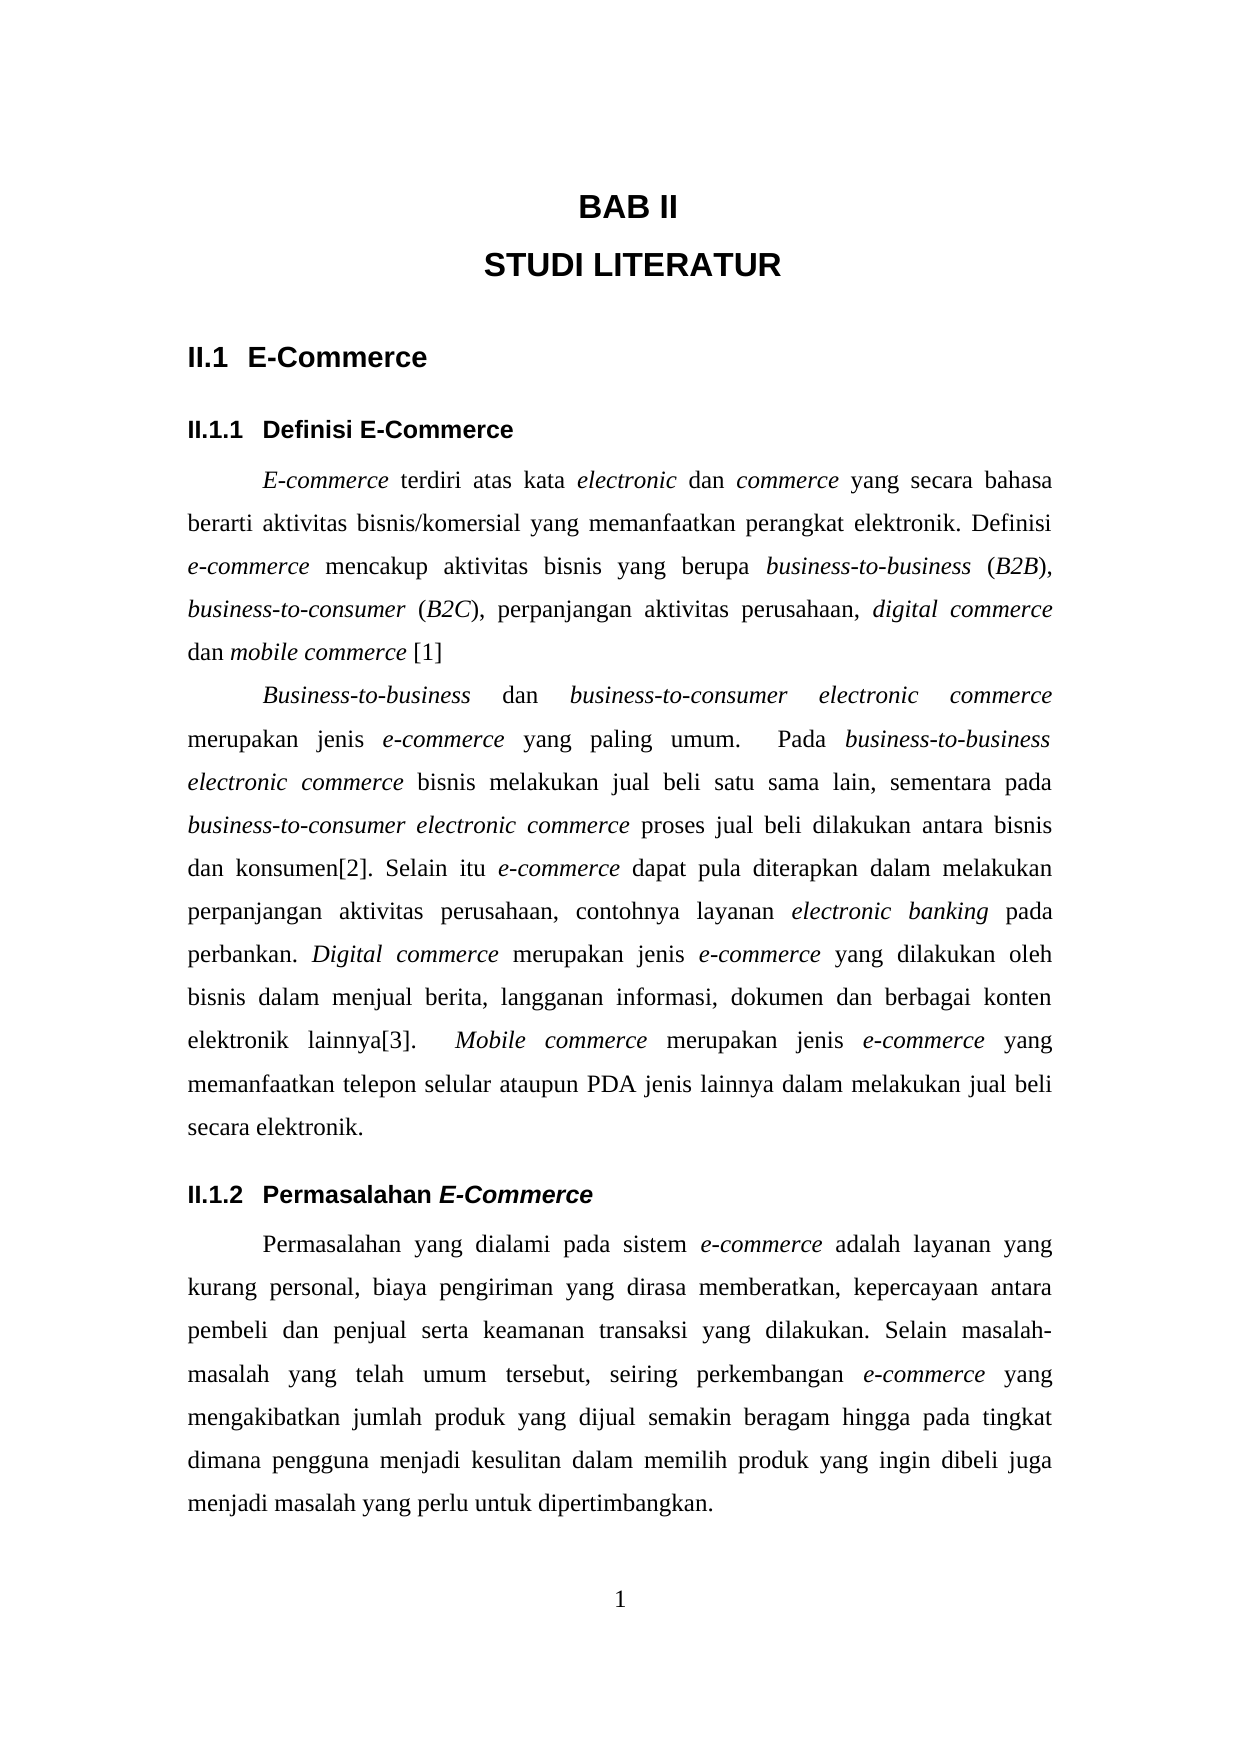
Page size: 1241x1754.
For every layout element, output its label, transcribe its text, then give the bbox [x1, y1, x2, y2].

text Business-to-business dan business-to-consumer electronic commerce merupakan jenis e-commerce yang paling umum. Pada business-to-business electronic commerce bisnis melakukan jual beli satu sama lain, sementara pada business-to-consumer electronic commerce proses jual beli dilakukan antara bisnis dan konsumen[2]. Selain itu e-commerce dapat pula diterapkan dalam melakukan perpanjangan aktivitas perusahaan, contohnya layanan electronic banking pada perbankan. Digital commerce merupakan jenis e-commerce yang dilakukan oleh bisnis dalam menjual berita, langganan informasi, dokumen dan berbagai konten elektronik lainnya[3]. Mobile commerce merupakan jenis e-commerce yang memanfaatkan telepon selular ataupun PDA jenis lainnya dalam melakukan jual beli secara elektronik. [187, 681, 1053, 1141]
subtitle Permasalahan E-Commerce [187, 1180, 1053, 1209]
subtitle E-Commerce [187, 340, 1053, 374]
text E-commerce terdiri atas kata electronic dan commerce yang secara bahasa berarti aktivitas bisnis/komersial yang memanfaatkan perangkat elektronik. Definisi e-commerce mencakup aktivitas bisnis yang berupa business-to-business (B2B), business-to-consumer (B2C), perpanjangan aktivitas perusahaan, digital commerce dan mobile commerce [1] [187, 465, 1053, 666]
subtitle STUDI LITERATUR [216, 187, 1050, 283]
subtitle Definisi E-Commerce [187, 416, 1053, 444]
text Permasalahan yang dialami pada sistem e-commerce adalah layanan yang kurang personal, biaya pengiriman yang dirasa memberatkan, kepercayaan antara pembeli dan penjual serta keamanan transaksi yang dilakukan. Selain masalah-masalah yang telah umum tersebut, seiring perkembangan e-commerce yang mengakibatkan jumlah produk yang dijual semakin beragam hingga pada tingkat dimana pengguna menjadi kesulitan dalam memilih produk yang ingin dibeli juga menjadi masalah yang perlu untuk dipertimbangkan. [187, 1229, 1053, 1517]
